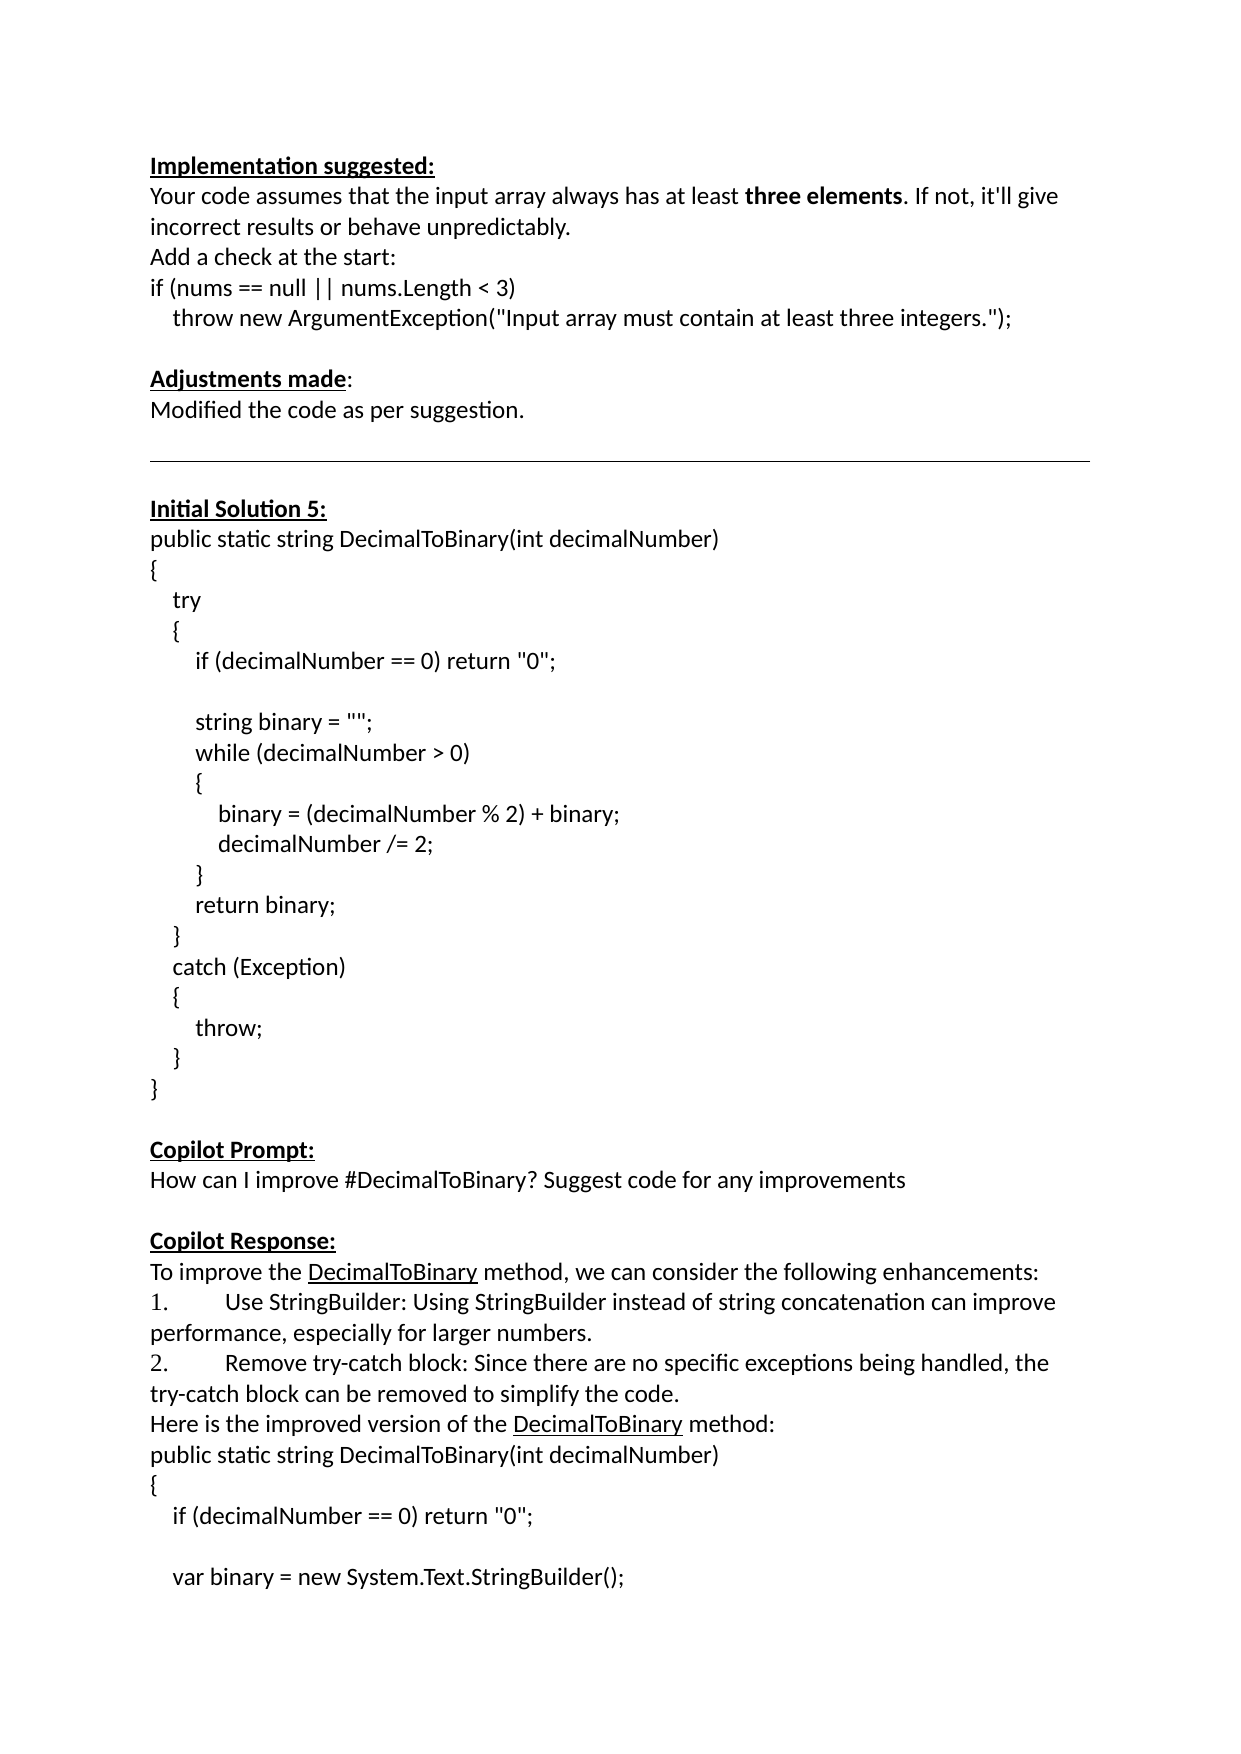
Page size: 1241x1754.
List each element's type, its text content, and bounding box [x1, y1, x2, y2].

text Add a check at the start: [150, 242, 1090, 272]
text To improve the DecimalToBinary method, we can consider the following enhancements: [150, 1256, 1090, 1286]
text { [150, 768, 1090, 798]
text if (decimalNumber == 0) return "0"; [150, 646, 1090, 676]
text while (decimalNumber > 0) [150, 737, 1090, 768]
text public static string DecimalToBinary(int decimalNumber) [150, 1439, 1090, 1469]
text } [150, 1042, 1090, 1073]
text { [150, 615, 1090, 646]
text throw new ArgumentException("Input array must contain at least three integers."); [150, 303, 1090, 333]
text if (decimalNumber == 0) return "0"; [150, 1500, 1090, 1531]
text Implementation suggested: [150, 150, 1090, 181]
text Adjustments made: [150, 364, 1090, 394]
text Here is the improved version of the DecimalToBinary method: [150, 1408, 1090, 1439]
list Use StringBuilder: Using StringBuilder instead of string concatenation can improve performance, especially for larger numbers. [150, 1286, 1090, 1347]
text Initial Solution 5: [150, 493, 1090, 523]
text var binary = new System.Text.StringBuilder(); [150, 1561, 1090, 1592]
text } [150, 859, 1090, 890]
text throw; [150, 1012, 1090, 1042]
text } [150, 1073, 1090, 1103]
text public static string DecimalToBinary(int decimalNumber) [150, 523, 1090, 554]
text binary = (decimalNumber % 2) + binary; [150, 798, 1090, 829]
text catch (Exception) [150, 951, 1090, 981]
text return binary; [150, 890, 1090, 920]
list Remove try-catch block: Since there are no specific exceptions being handled, the try-catch block can be removed to simplify the code. [150, 1347, 1090, 1408]
text Copilot Prompt: [150, 1134, 1090, 1164]
text How can I improve #DecimalToBinary? Suggest code for any improvements [150, 1164, 1090, 1195]
text { [150, 981, 1090, 1012]
text Copilot Response: [150, 1225, 1090, 1256]
text } [150, 920, 1090, 951]
text Modified the code as per suggestion. [150, 394, 1090, 425]
text { [150, 1469, 1090, 1500]
text Your code assumes that the input array always has at least three elements. If not, it'll give incorrect results or behave unpredictably. [150, 181, 1090, 242]
text decimalNumber /= 2; [150, 829, 1090, 859]
text { [150, 554, 1090, 584]
text try [150, 584, 1090, 615]
text string binary = ""; [150, 707, 1090, 737]
text if (nums == null || nums.Length < 3) [150, 272, 1090, 303]
